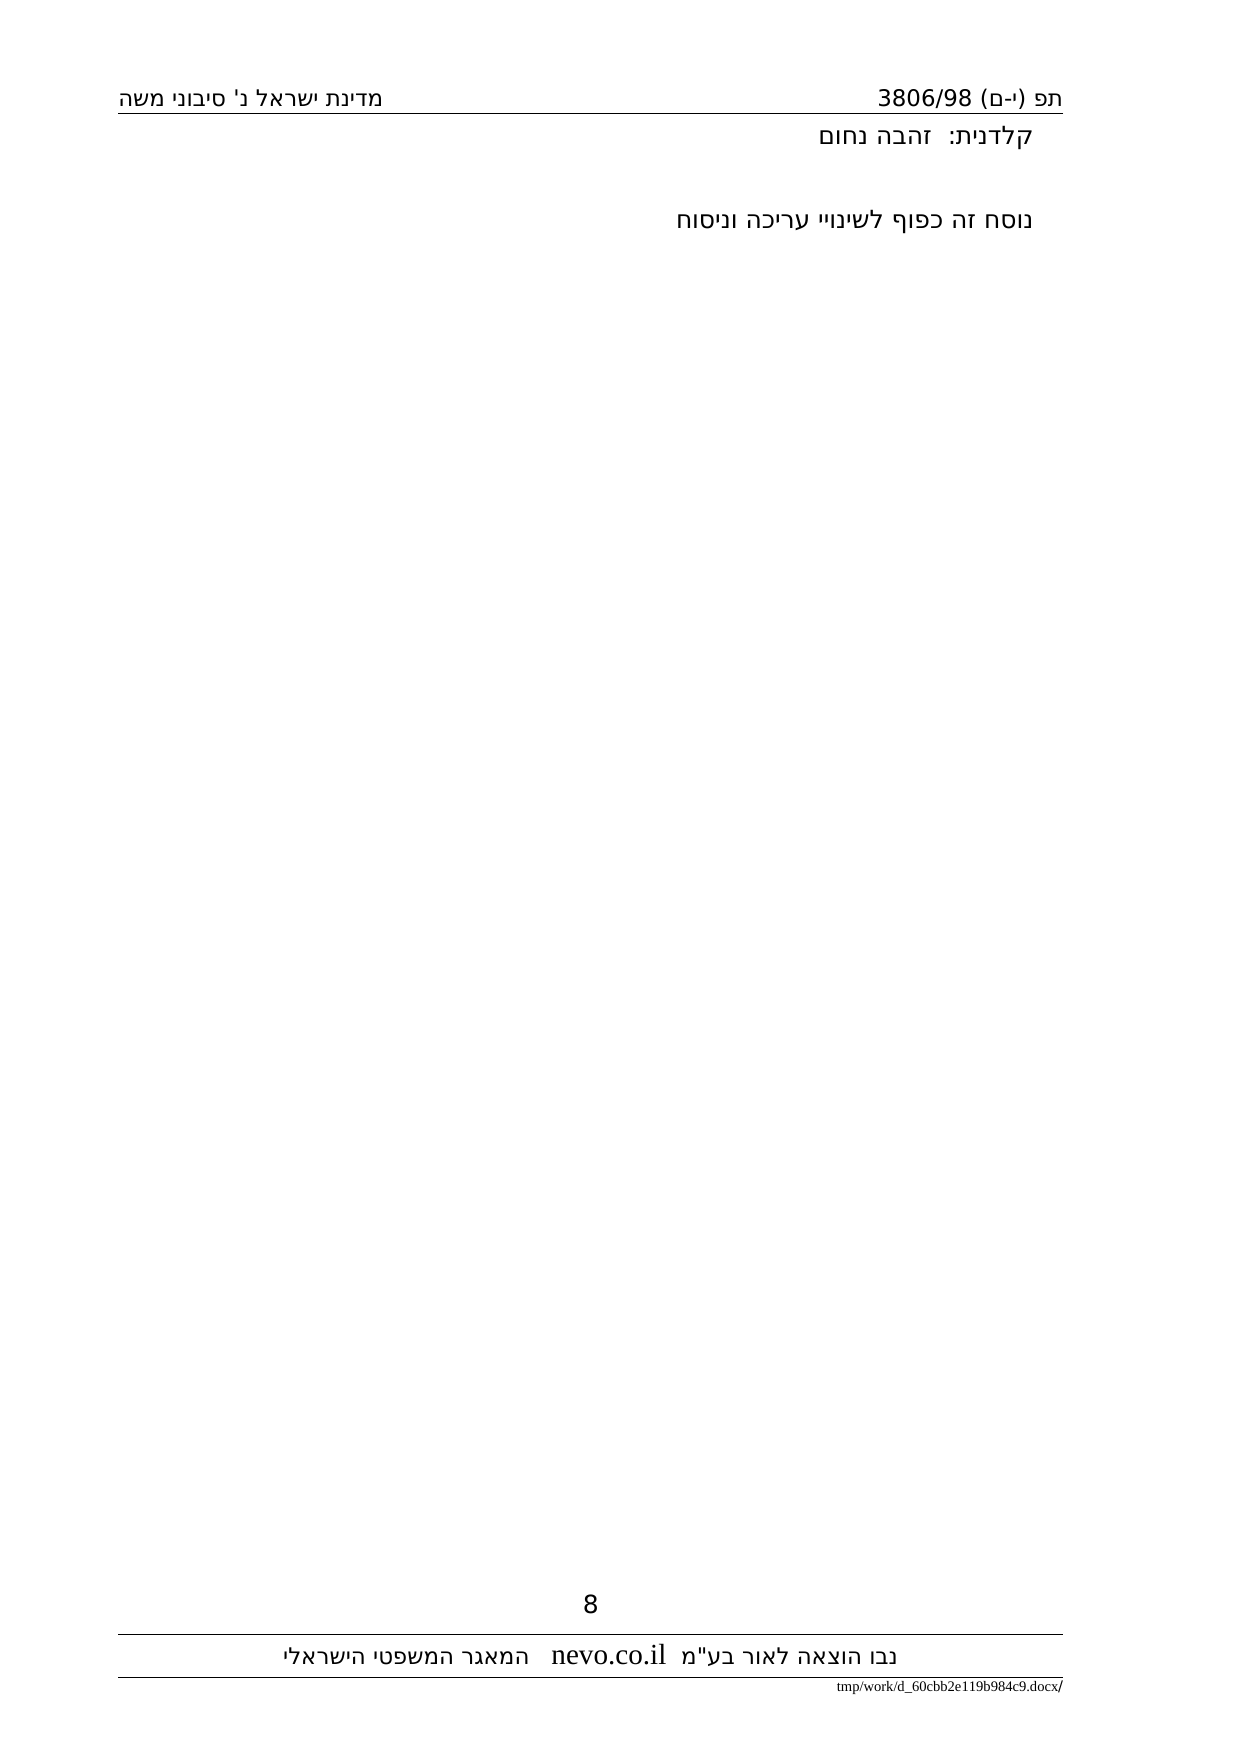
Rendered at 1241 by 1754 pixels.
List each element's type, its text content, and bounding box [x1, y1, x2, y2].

text קלדנית: זהבה נחום [118, 118, 1063, 151]
text נוסח זה כפוף לשינויי עריכה וניסוח [118, 201, 1063, 235]
